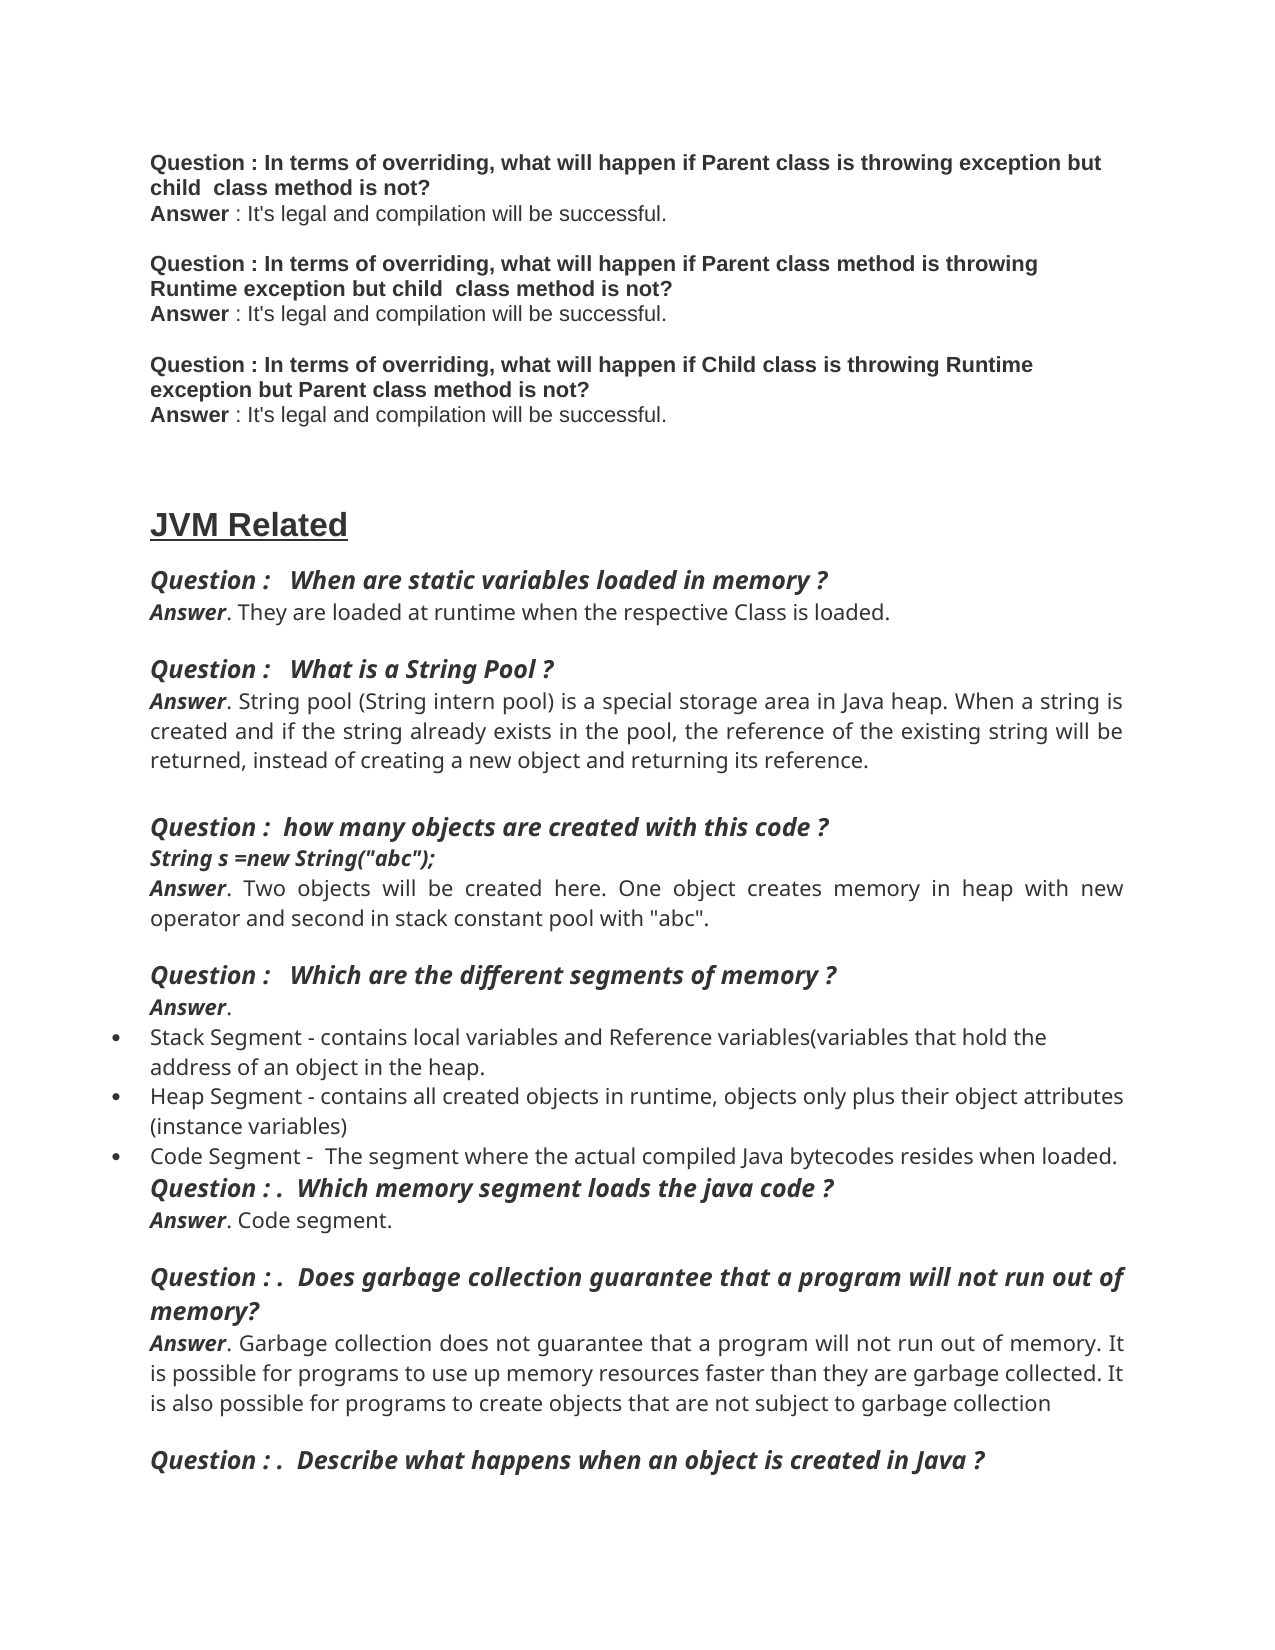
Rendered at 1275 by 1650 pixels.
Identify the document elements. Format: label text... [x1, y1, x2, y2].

text Question : . Which memory segment loads the java code ? [150, 1171, 1125, 1205]
text Answer. String pool (String intern pool) is a special storage area in Java heap. When a string is created and if the string already exists in the pool, the reference of the existing string will be returned, instead of creating a new object and returning its reference. [150, 686, 1125, 775]
text Answer. Code segment. [150, 1205, 1125, 1234]
text Answer. Garbage collection does not guarantee that a program will not run out of memory. It is possible for programs to use up memory resources faster than they are garbage collected. It is also possible for programs to create objects that are not subject to garbage collection [150, 1328, 1125, 1417]
list Stack Segment - contains local variables and Reference variables(variables that hold the address of an object in the heap. [112, 1022, 1125, 1081]
text Question : Which are the different segments of memory ? [150, 958, 1125, 992]
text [150, 150, 1125, 481]
text Question : how many objects are created with this code ? [150, 775, 1125, 843]
text Answer. They are loaded at runtime when the respective Class is loaded. [150, 597, 1125, 627]
text String s =new String("abc"); [150, 843, 1125, 873]
list Code Segment - The segment where the actual compiled Java bytecodes resides when loaded. [112, 1141, 1125, 1171]
text Question : What is a String Pool ? [150, 652, 1125, 686]
text Question : . Does garbage collection guarantee that a program will not run out of memory? [150, 1260, 1125, 1328]
list Heap Segment - contains all created objects in runtime, objects only plus their object attributes (instance variables) [112, 1081, 1125, 1141]
text Question : . Describe what happens when an object is created in Java ? [150, 1442, 1125, 1477]
text Question : When are static variables loaded in memory ? [150, 563, 1125, 597]
text Answer. [150, 992, 1125, 1022]
text Answer. Two objects will be created here. One object creates memory in heap with new operator and second in stack constant pool with "abc". [150, 873, 1125, 933]
text JVM Related [150, 506, 1125, 544]
